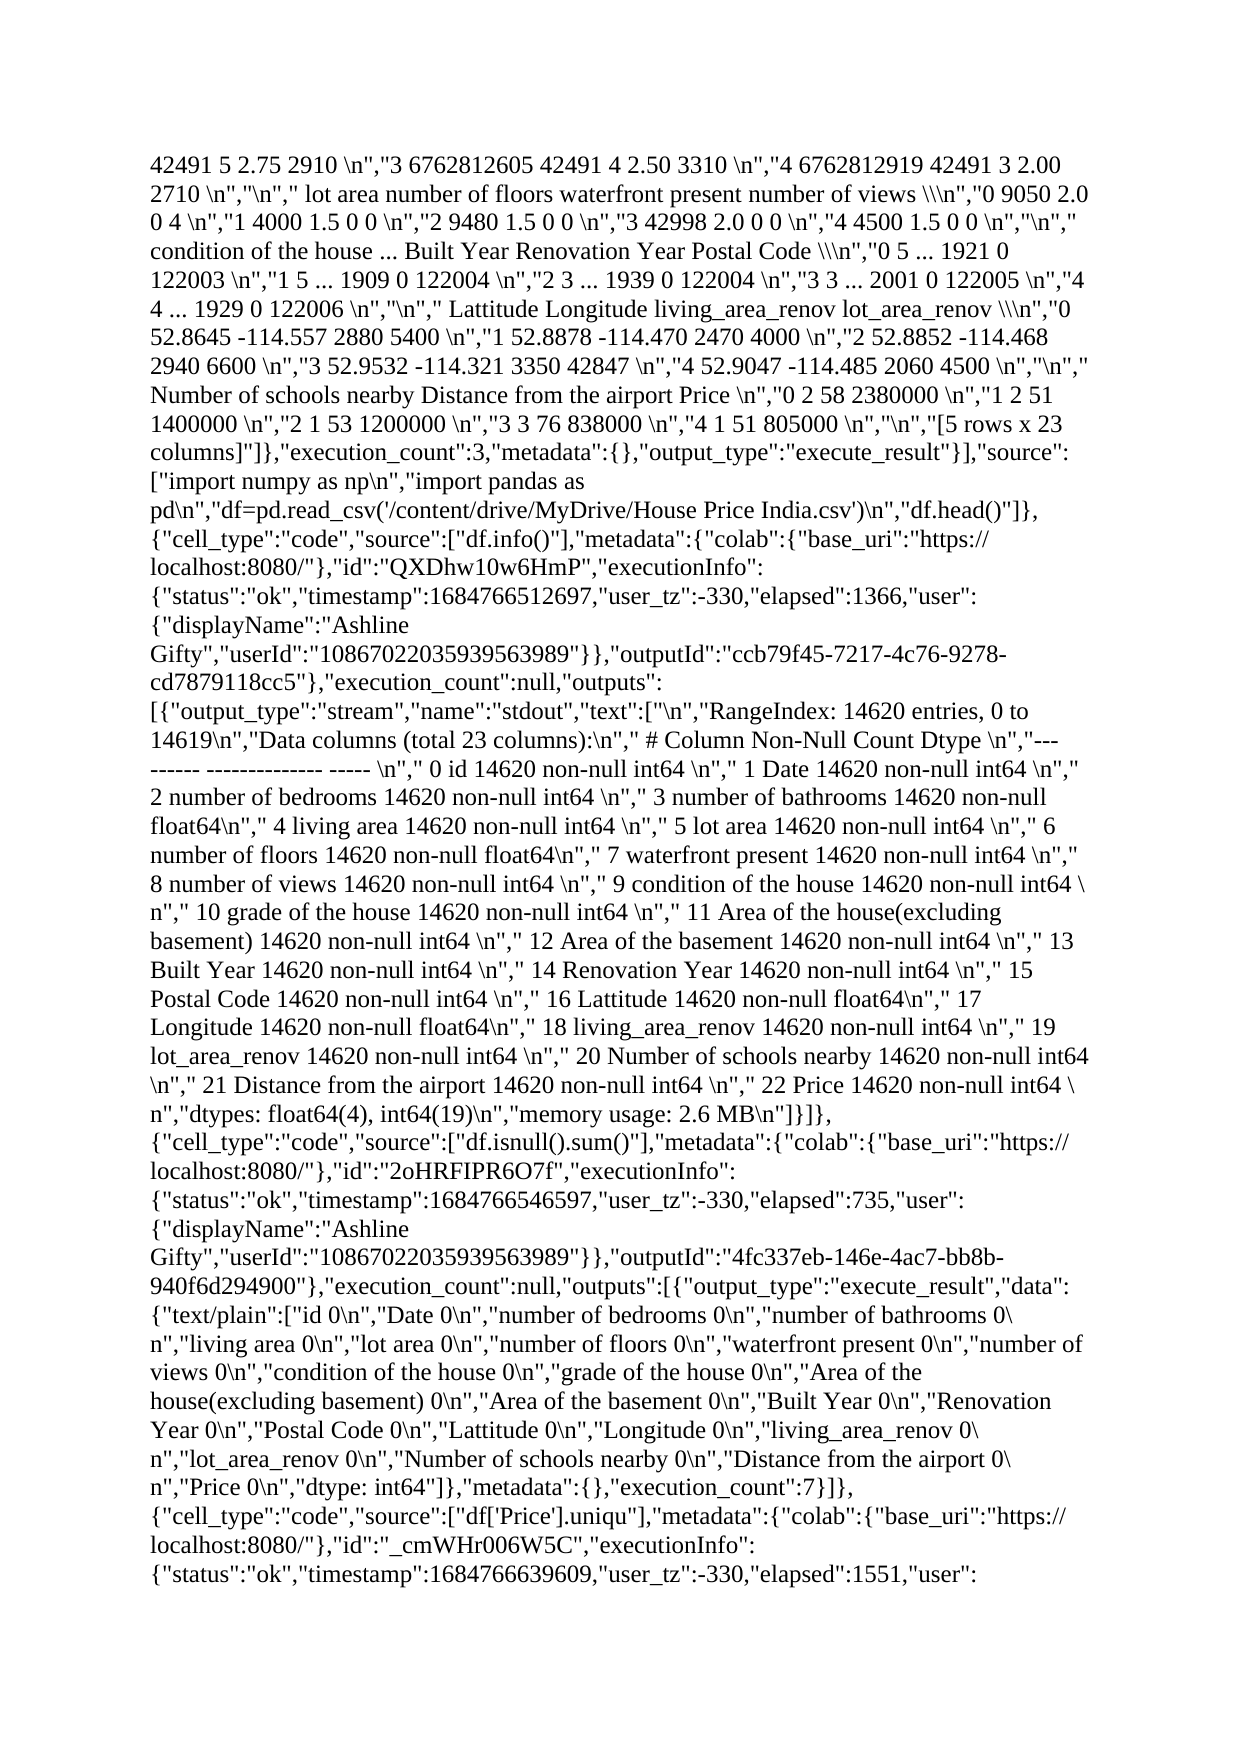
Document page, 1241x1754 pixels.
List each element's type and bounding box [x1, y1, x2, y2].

text [150, 150, 1090, 1587]
